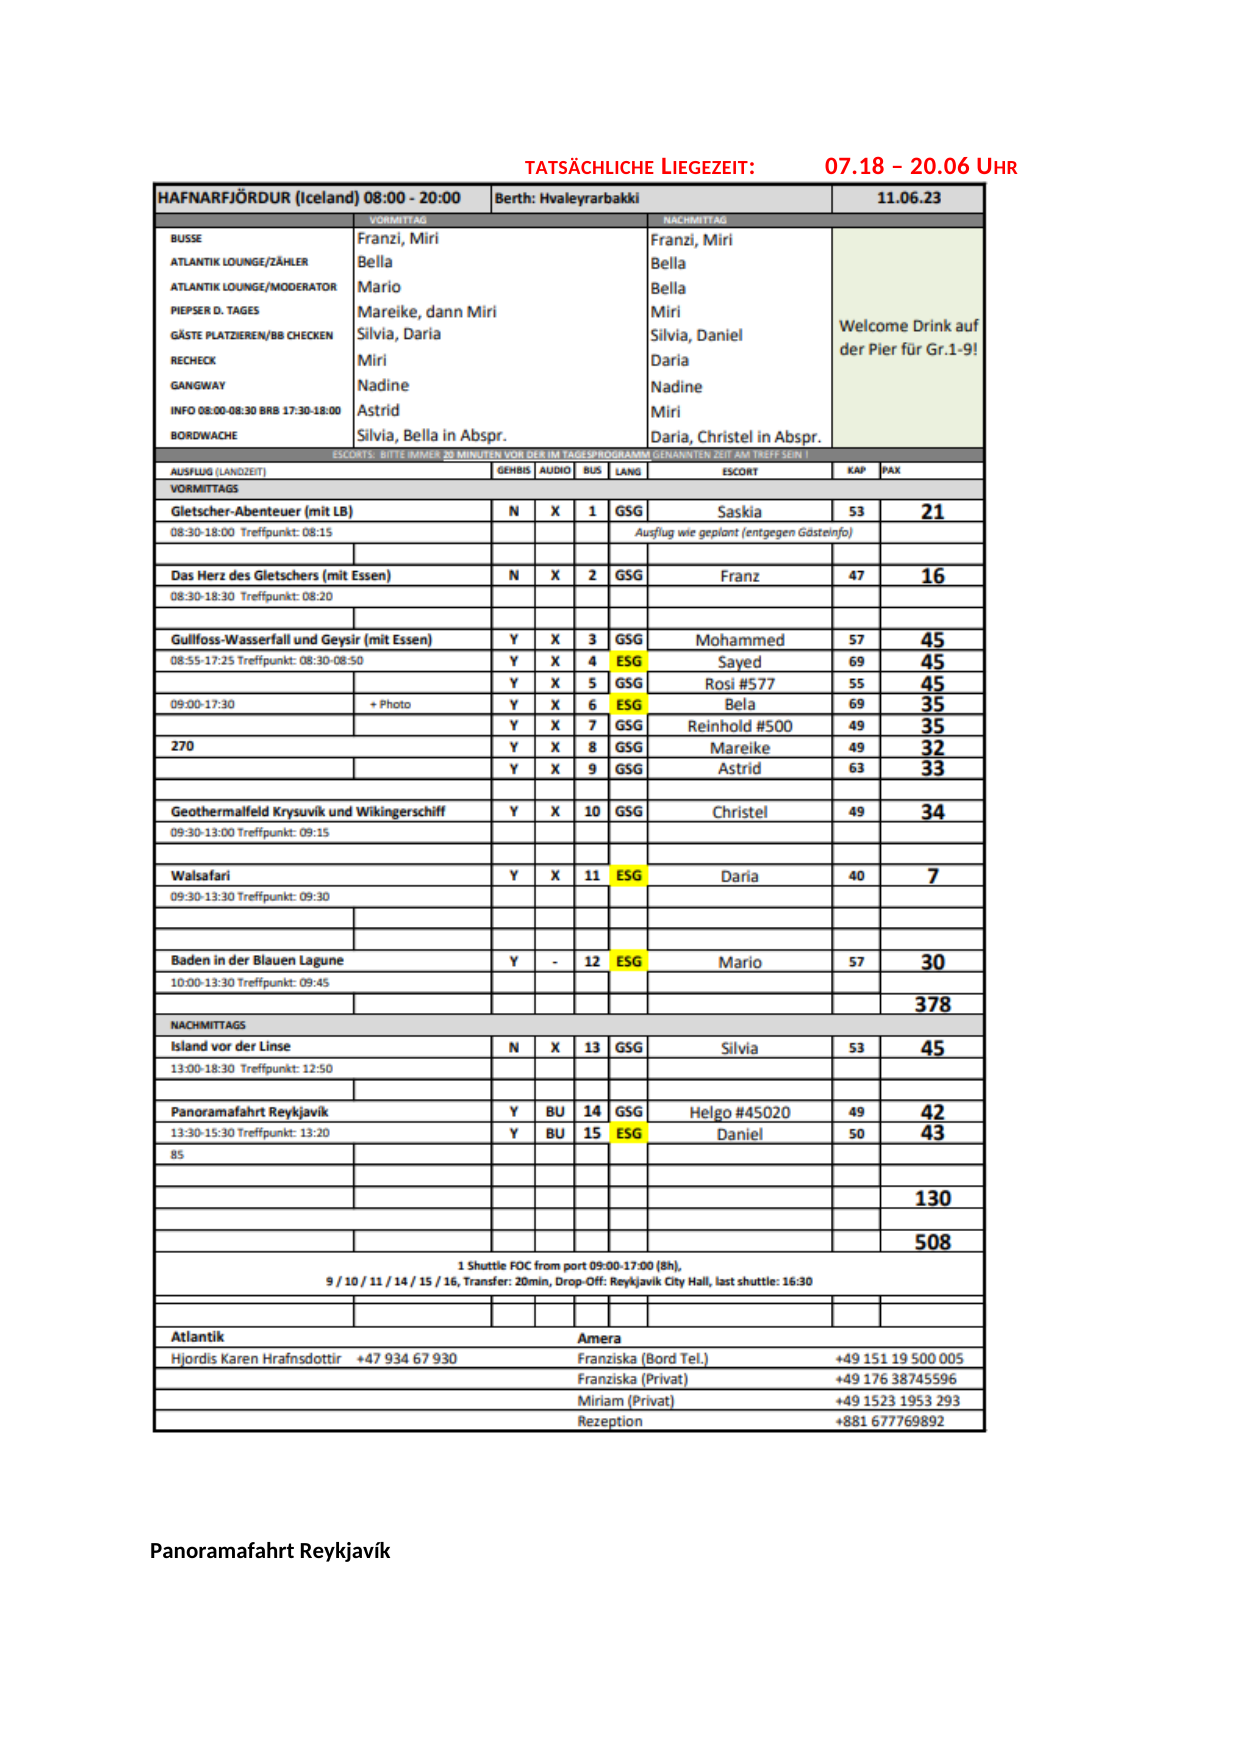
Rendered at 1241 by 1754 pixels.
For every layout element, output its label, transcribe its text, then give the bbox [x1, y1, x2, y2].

text tatsächliche Liegezeit: 07.18 – 20.06 Uhr [150, 150, 1090, 181]
text Panoramafahrt Reykjavík [150, 1536, 1090, 1564]
picture [150, 180, 991, 1439]
